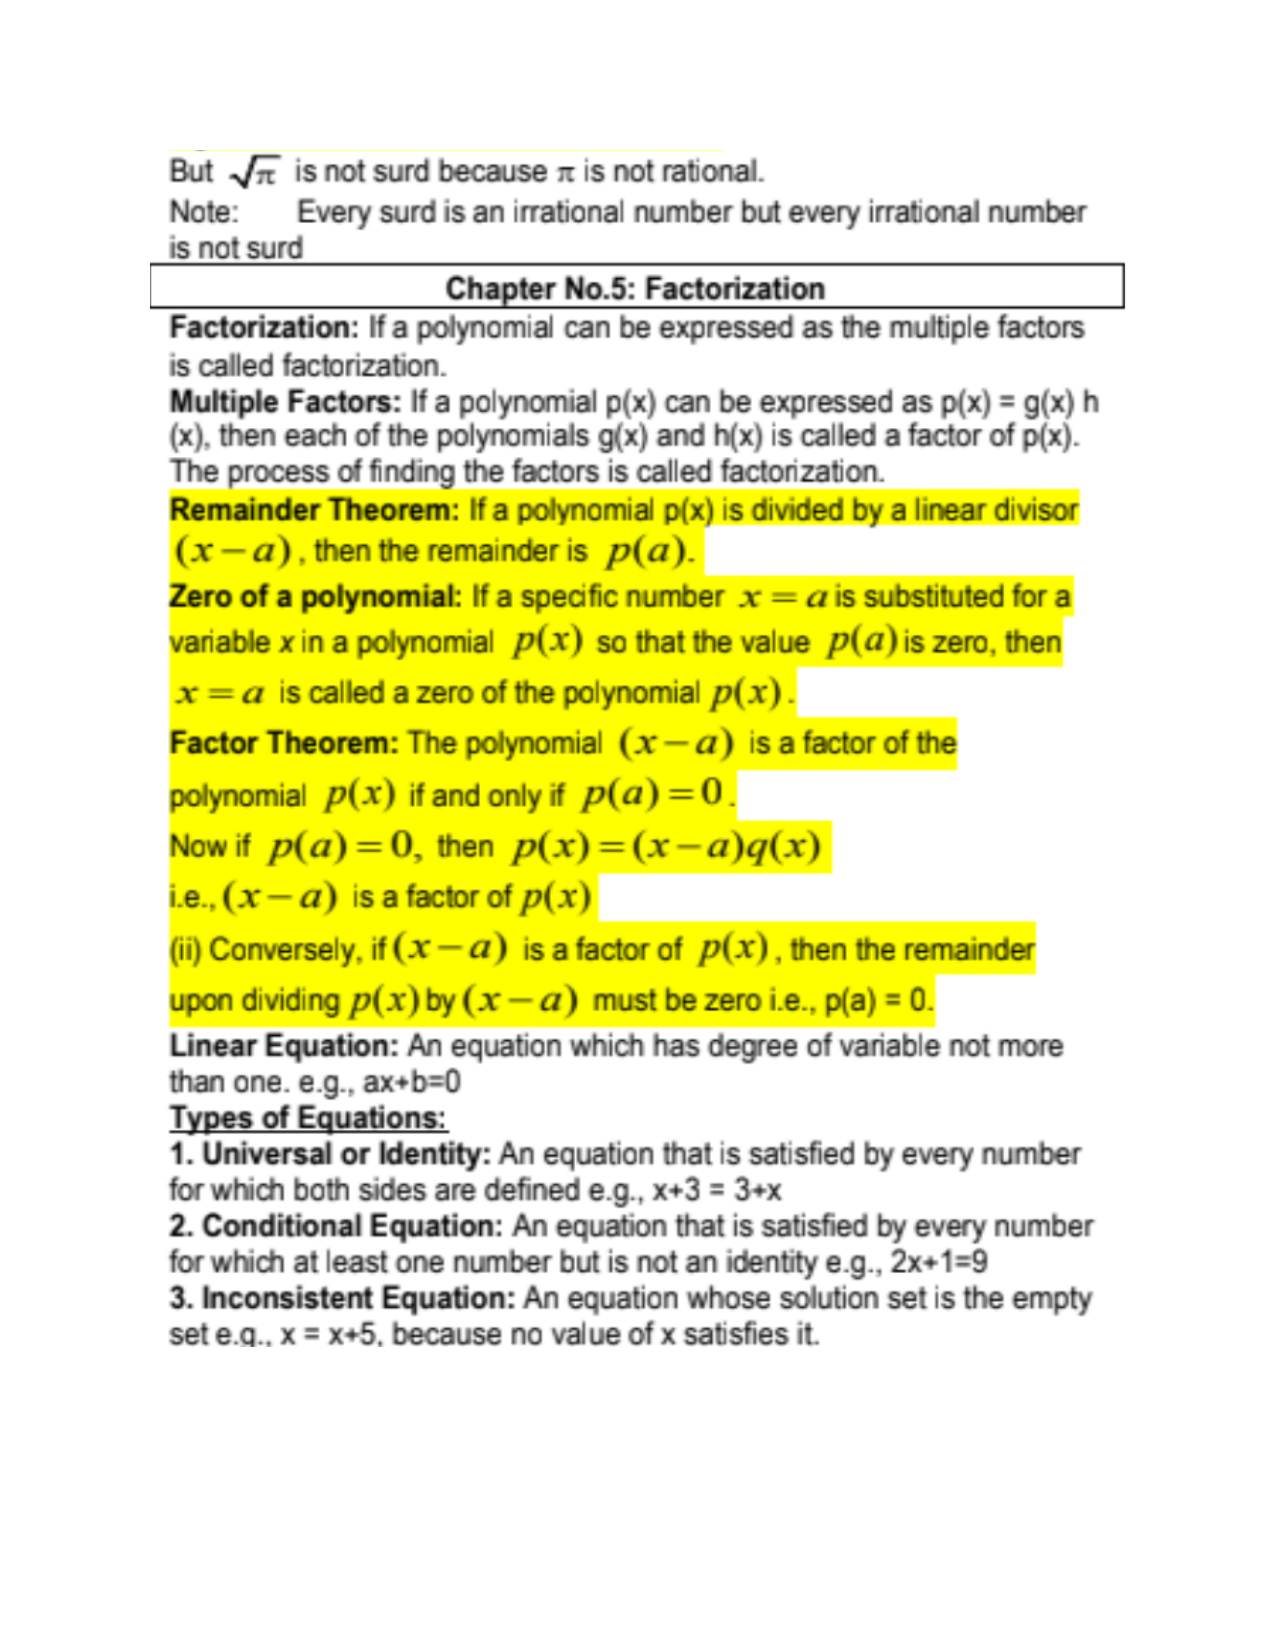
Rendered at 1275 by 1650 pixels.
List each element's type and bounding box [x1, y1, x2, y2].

picture [150, 150, 1125, 1347]
